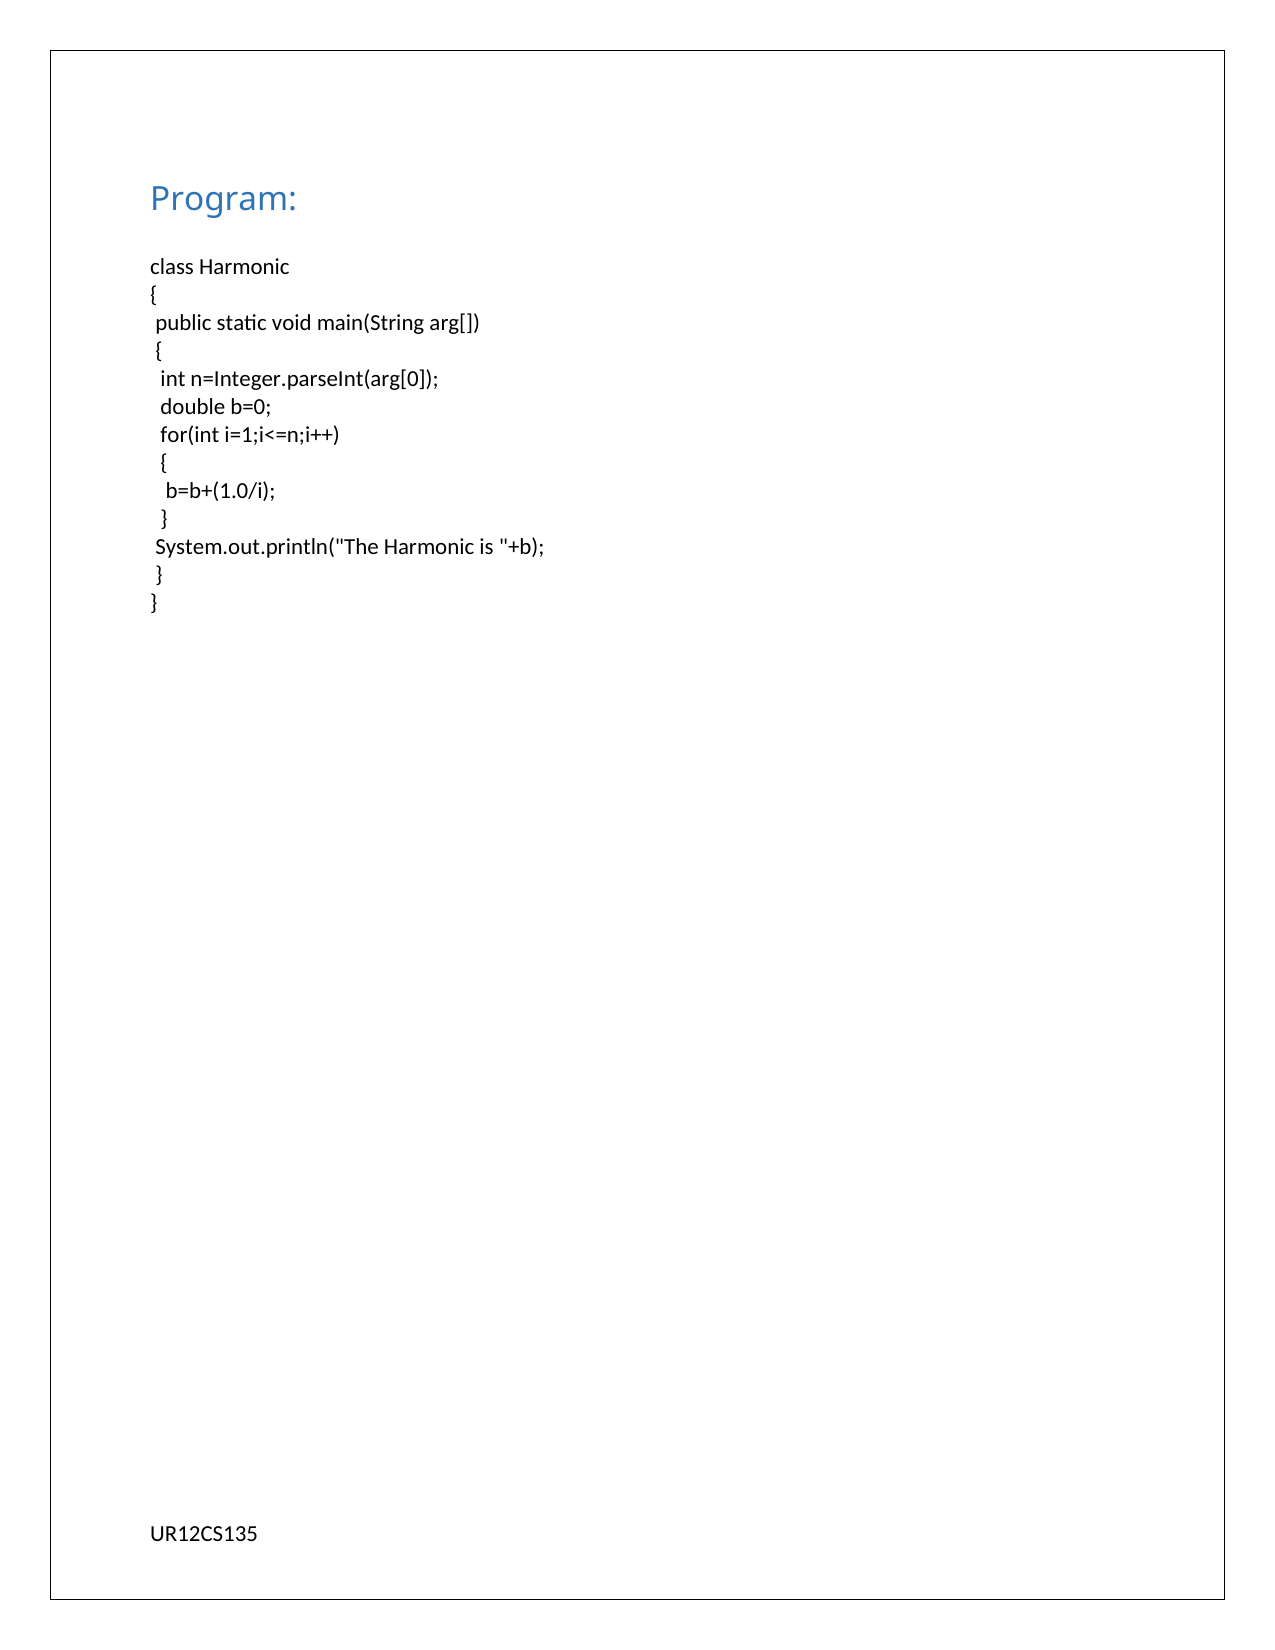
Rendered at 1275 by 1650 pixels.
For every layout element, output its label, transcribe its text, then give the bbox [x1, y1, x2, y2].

subtitle Program: [150, 175, 1125, 220]
text int n=Integer.parseInt(arg[0]); [150, 364, 1125, 392]
text public static void main(String arg[]) [150, 308, 1125, 336]
text System.out.println("The Harmonic is "+b); [150, 532, 1125, 560]
text } [150, 560, 1125, 588]
text } [150, 504, 1125, 532]
text { [150, 280, 1125, 308]
text } [150, 588, 1125, 616]
text { [150, 336, 1125, 364]
text b=b+(1.0/i); [150, 476, 1125, 504]
text { [150, 448, 1125, 476]
text class Harmonic [150, 252, 1125, 280]
text for(int i=1;i<=n;i++) [150, 420, 1125, 448]
text double b=0; [150, 392, 1125, 420]
